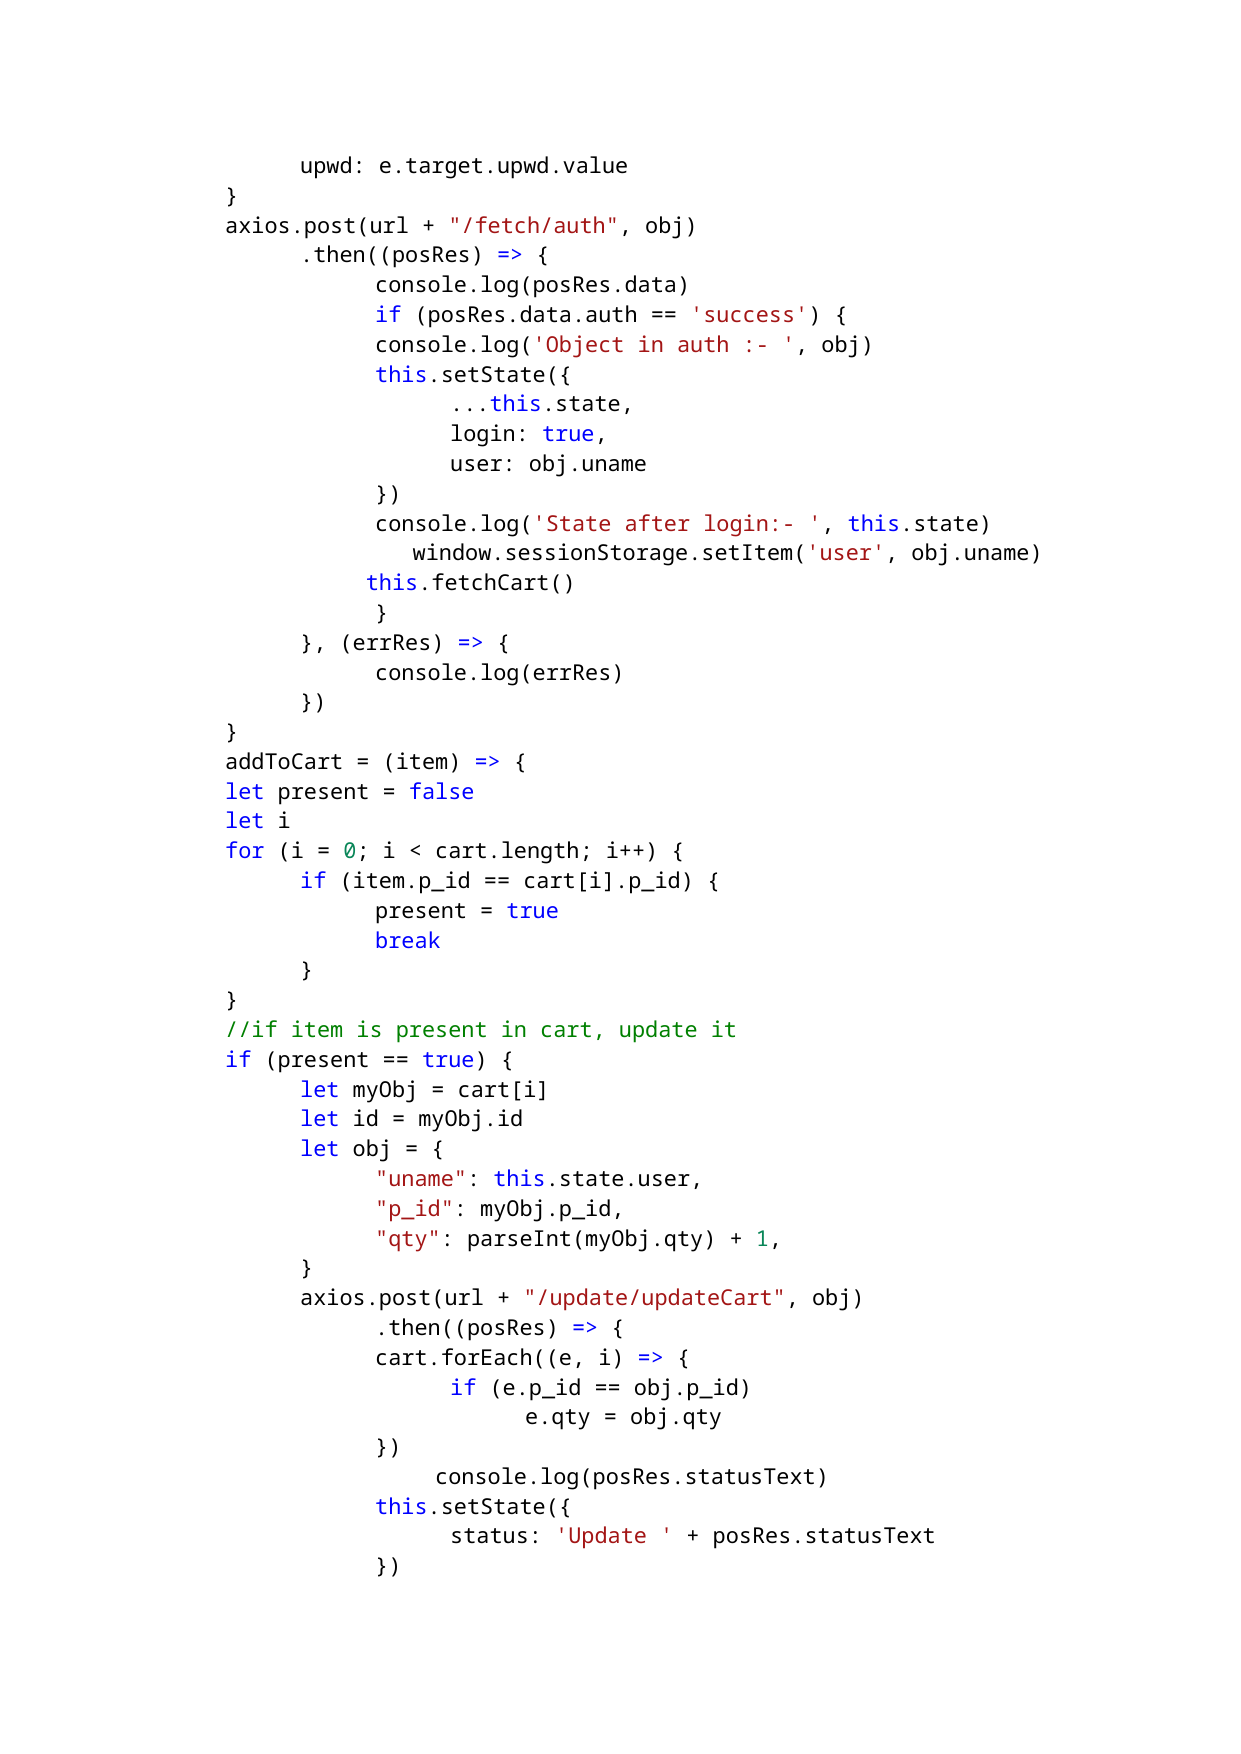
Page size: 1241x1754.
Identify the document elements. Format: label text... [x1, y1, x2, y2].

text }) [150, 1550, 1090, 1580]
text .then((posRes) => { [150, 239, 1090, 269]
text let myObj = cart[i] [150, 1073, 1090, 1103]
text console.log('State after login:- ', this.state) [150, 507, 1090, 537]
text } [150, 984, 1090, 1014]
text }) [150, 686, 1090, 716]
text let obj = { [150, 1133, 1090, 1163]
text axios.post(url + "/fetch/auth", obj) [150, 209, 1090, 239]
text "uname": this.state.user, [150, 1163, 1090, 1193]
text } [150, 1252, 1090, 1282]
text let present = false [150, 776, 1090, 805]
text .then((posRes) => { [150, 1312, 1090, 1342]
text } [150, 597, 1090, 627]
text console.log(posRes.statusText) [150, 1461, 1090, 1491]
text login: true, [150, 418, 1090, 448]
text console.log('Object in auth :- ', obj) [150, 329, 1090, 358]
text } [150, 180, 1090, 209]
text console.log(errRes) [150, 656, 1090, 686]
text addToCart = (item) => { [150, 746, 1090, 776]
text window.sessionStorage.setItem('user', obj.uname) [150, 537, 1090, 567]
text break [150, 924, 1090, 954]
text if (present == true) { [150, 1044, 1090, 1073]
text } [150, 716, 1090, 746]
text present = true [150, 895, 1090, 924]
text "qty": parseInt(myObj.qty) + 1, [150, 1222, 1090, 1252]
text this.setState({ [150, 358, 1090, 388]
text }) [150, 1431, 1090, 1461]
text "p_id": myObj.p_id, [150, 1193, 1090, 1222]
text user: obj.uname [150, 448, 1090, 478]
text }, (errRes) => { [150, 627, 1090, 656]
text this.setState({ [150, 1491, 1090, 1520]
text if (posRes.data.auth == 'success') { [150, 299, 1090, 329]
text cart.forEach((e, i) => { [150, 1342, 1090, 1371]
text this.fetchCart() [150, 567, 1090, 597]
text axios.post(url + "/update/updateCart", obj) [150, 1282, 1090, 1312]
text if (e.p_id == obj.p_id) [150, 1371, 1090, 1401]
text e.qty = obj.qty [150, 1401, 1090, 1431]
text if (item.p_id == cart[i].p_id) { [150, 865, 1090, 895]
text }) [150, 478, 1090, 507]
text for (i = 0; i < cart.length; i++) { [150, 835, 1090, 865]
text //if item is present in cart, update it [150, 1014, 1090, 1044]
text status: 'Update ' + posRes.statusText [150, 1520, 1090, 1550]
text let id = myObj.id [150, 1103, 1090, 1133]
text console.log(posRes.data) [150, 269, 1090, 299]
text upwd: e.target.upwd.value [150, 150, 1090, 180]
text ...this.state, [150, 388, 1090, 418]
text let i [150, 805, 1090, 835]
text } [150, 954, 1090, 984]
